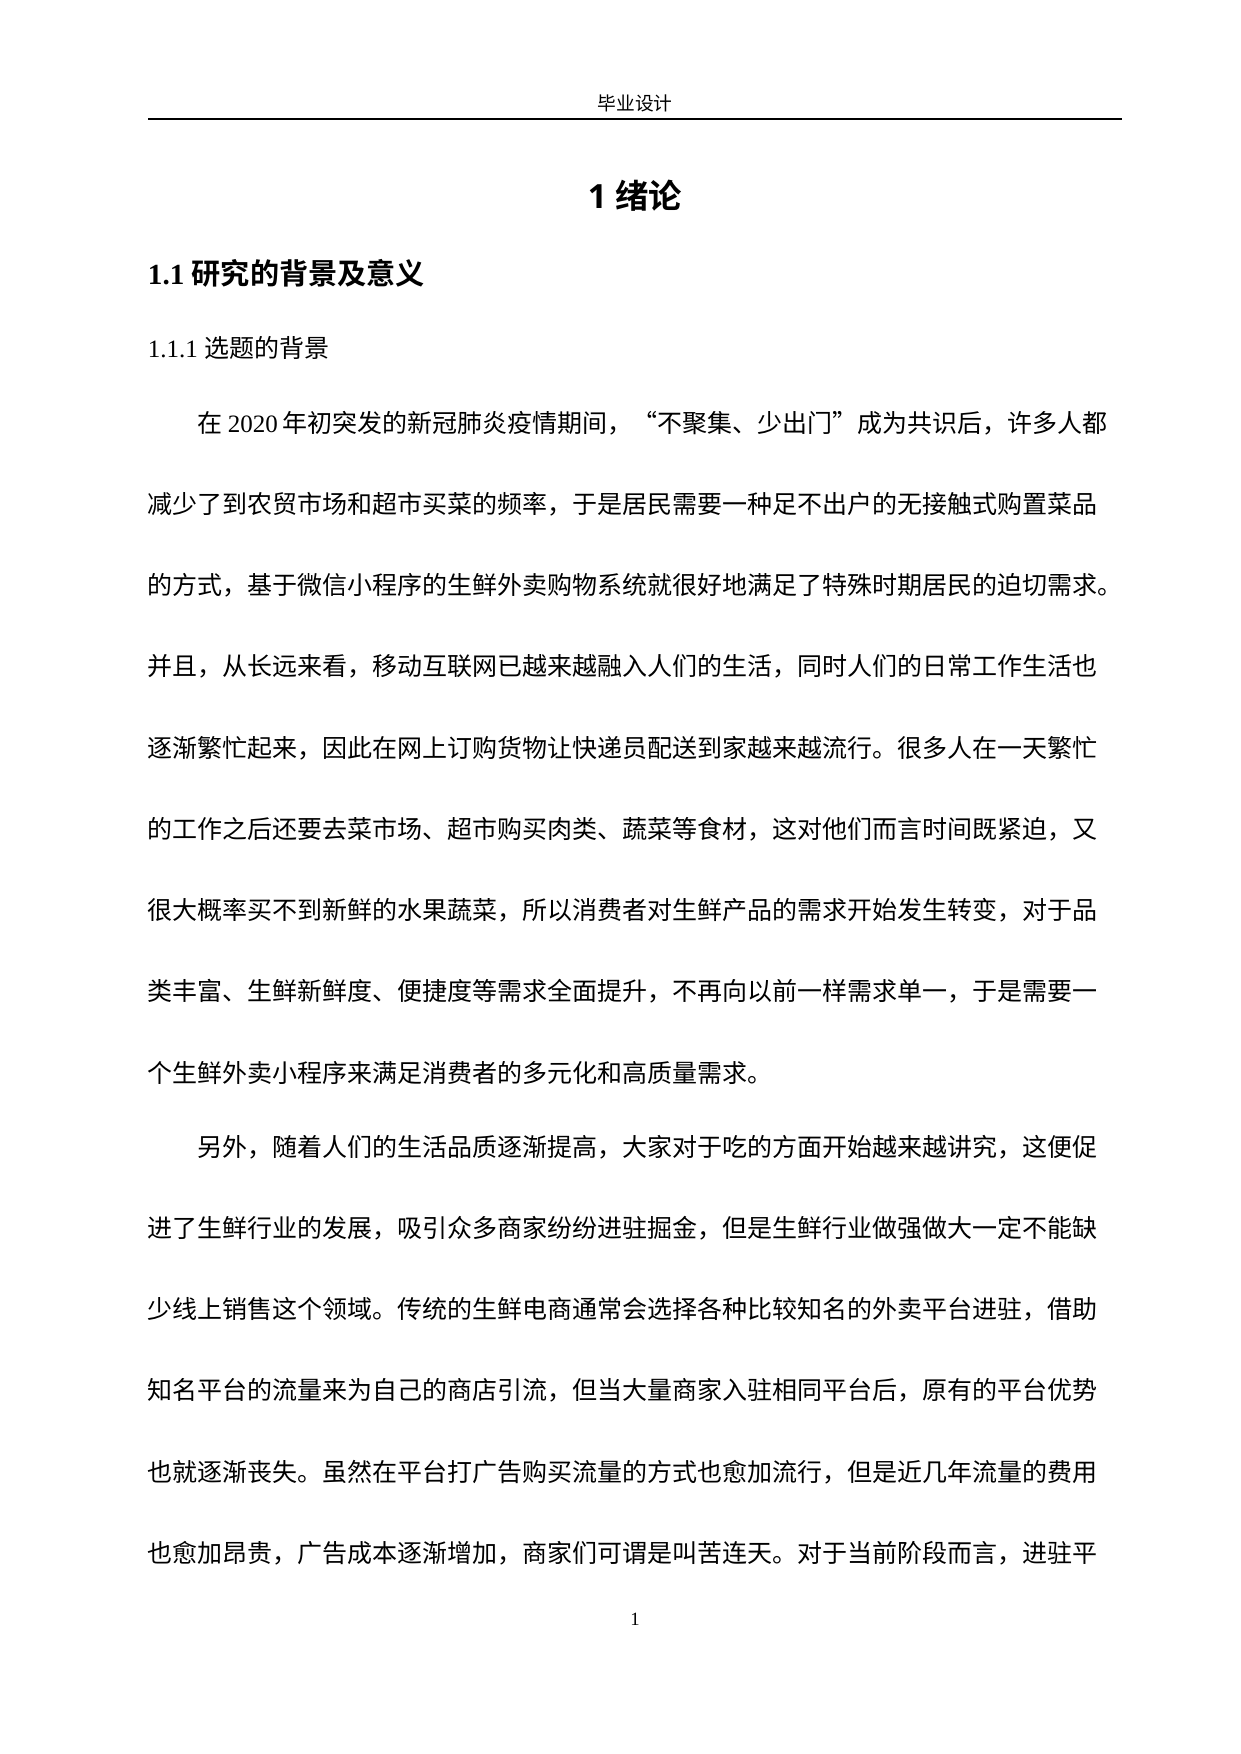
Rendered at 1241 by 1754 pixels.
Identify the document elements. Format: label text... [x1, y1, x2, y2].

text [148, 1113, 1122, 1584]
subtitle 1.1 研究的背景及意义 [148, 239, 1122, 304]
subtitle 1.1.1 选题的背景 [148, 314, 1122, 379]
text 在2020年初突发的新冠肺炎疫情期间，“不聚集、少出门”成为共识后，许多人都减少了到农贸市场和超市买菜的频率，于是居民需要一种足不出户的无接触式购置菜品的方式，基于微信小程序的生鲜外卖购物系统就很好地满足了特殊时期居民的迫切需求。并且，从长远来看，移动互联网已越来越融入人们的生活，同时人们的日常工作生活也逐渐繁忙起来，因此在网上订购货物让快递员配送到家越来越流行。很多人在一天繁忙的工作之后还要去菜市场、超市购买肉类、蔬菜等食材，这对他们而言时间既紧迫，又很大概率买不到新鲜的水果蔬菜，所以消费者对生鲜产品的需求开始发生转变，对于品类丰富、生鲜新鲜度、便捷度等需求全面提升，不再向以前一样需求单一，于是需要一个生鲜外卖小程序来满足消费者的多元化和高质量需求。 [148, 389, 1122, 1104]
text 1 绪论 [148, 162, 1122, 227]
